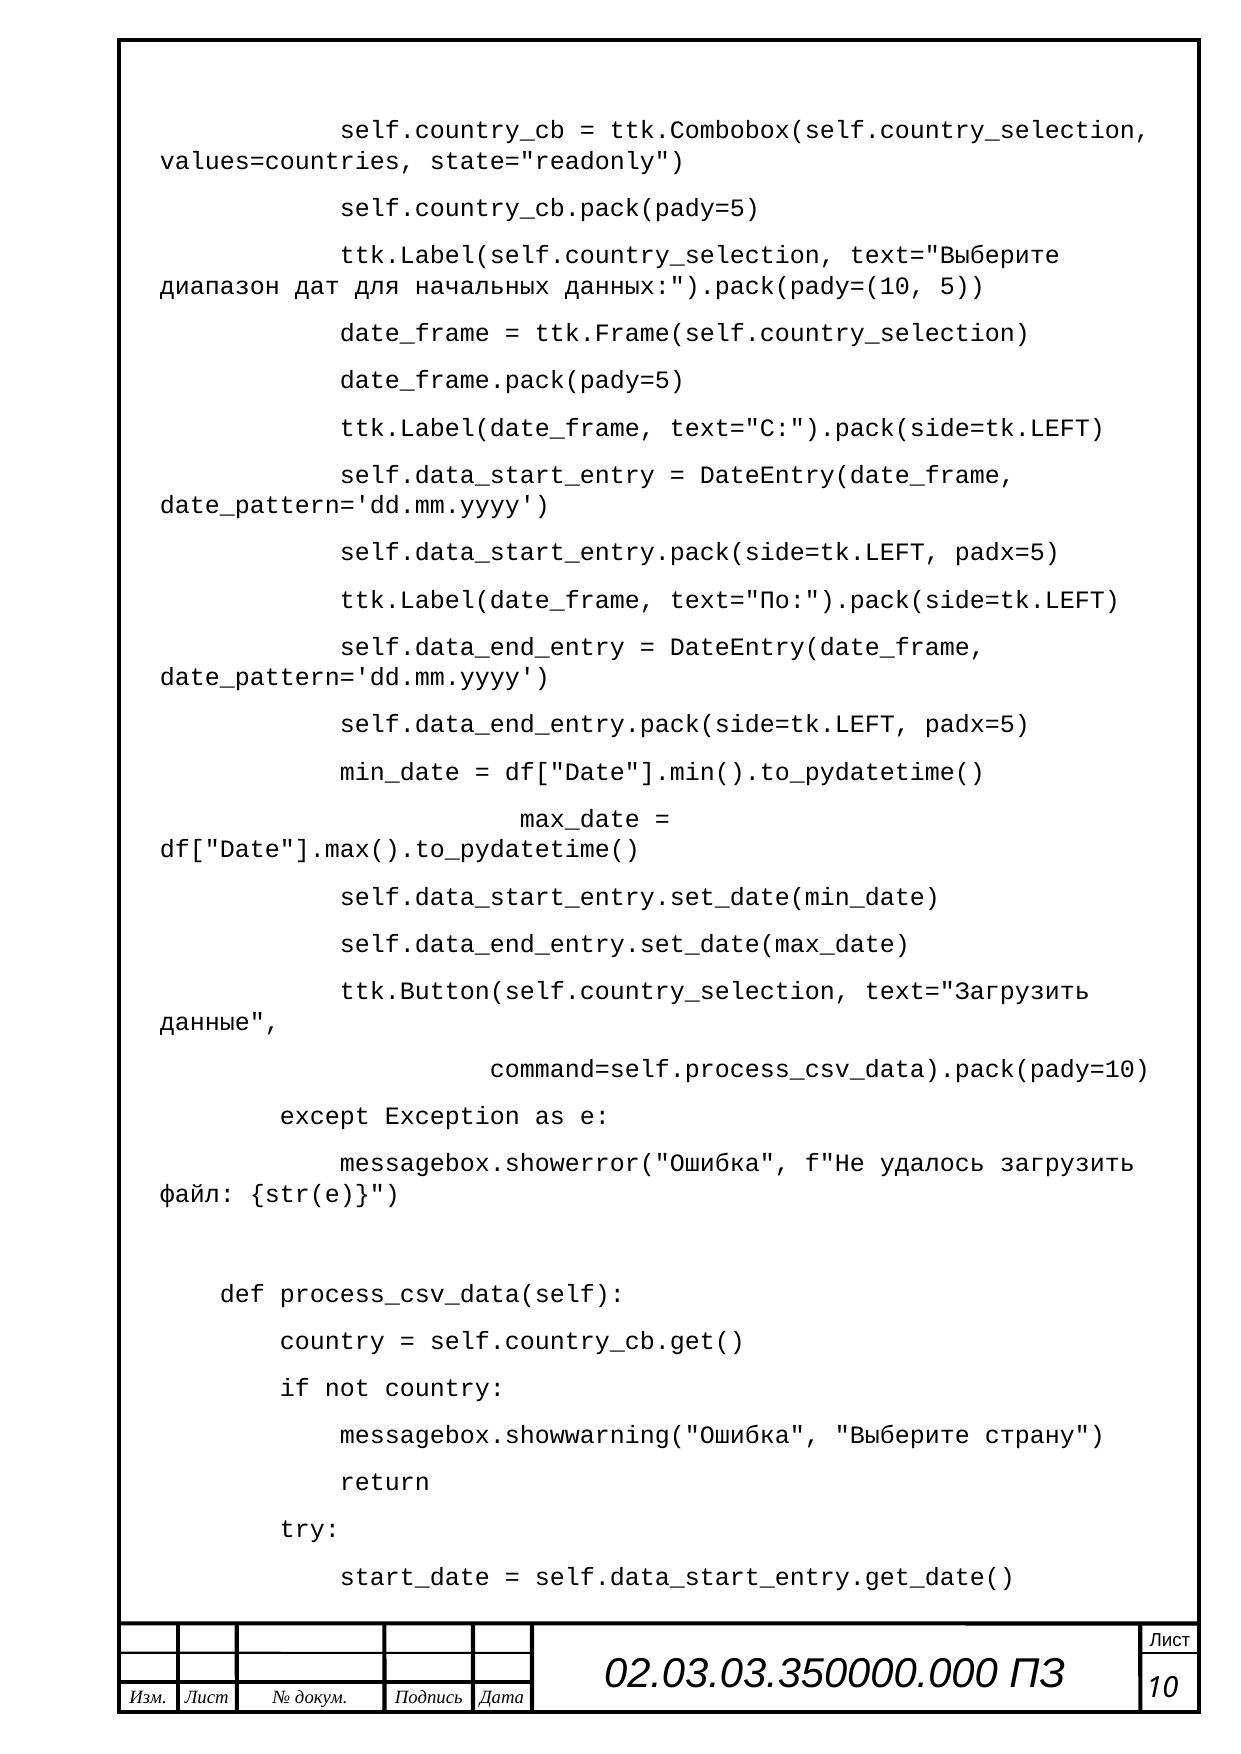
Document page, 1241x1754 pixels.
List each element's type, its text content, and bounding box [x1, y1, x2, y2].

text start_date = self.data_start_entry.get_date() [159, 1564, 1152, 1593]
text date_frame.pack(pady=5) [159, 368, 1152, 396]
text self.data_start_entry = DateEntry(date_frame, date_pattern='dd.mm.yyyy') [159, 462, 1152, 521]
text return [159, 1470, 1152, 1498]
text ttk.Button(self.country_selection, text="Загрузить данные", [159, 978, 1152, 1037]
text min_date = df["Date"].min().to_pydatetime() [159, 759, 1152, 788]
text self.data_start_entry.set_date(min_date) [159, 884, 1152, 912]
text max_date = df["Date"].max().to_pydatetime() [159, 806, 1152, 865]
text self.country_cb.pack(pady=5) [159, 196, 1152, 224]
text except Exception as e: [159, 1103, 1152, 1132]
text self.data_end_entry.set_date(max_date) [159, 931, 1152, 960]
text ttk.Label(date_frame, text="По:").pack(side=tk.LEFT) [159, 587, 1152, 616]
text try: [159, 1517, 1152, 1545]
text self.data_start_entry.pack(side=tk.LEFT, padx=5) [159, 540, 1152, 568]
text command=self.process_csv_data).pack(pady=10) [159, 1056, 1152, 1084]
text messagebox.showerror("Ошибка", f"Не удалось загрузить файл: {str(e)}") [159, 1151, 1152, 1209]
text country = self.country_cb.get() [159, 1328, 1152, 1357]
text ttk.Label(date_frame, text="С:").pack(side=tk.LEFT) [159, 415, 1152, 443]
text date_frame = ttk.Frame(self.country_selection) [159, 321, 1152, 349]
text def process_csv_data(self): [159, 1281, 1152, 1309]
text self.data_end_entry = DateEntry(date_frame, date_pattern='dd.mm.yyyy') [159, 634, 1152, 693]
text self.country_cb = ttk.Combobox(self.country_selection, values=countries, state="readonly") [159, 118, 1152, 177]
text if not country: [159, 1376, 1152, 1404]
text messagebox.showwarning("Ошибка", "Выберите страну") [159, 1423, 1152, 1451]
text self.data_end_entry.pack(side=tk.LEFT, padx=5) [159, 712, 1152, 740]
text ttk.Label(self.country_selection, text="Выберите диапазон дат для начальных данных:").pack(pady=(10, 5)) [159, 243, 1152, 302]
